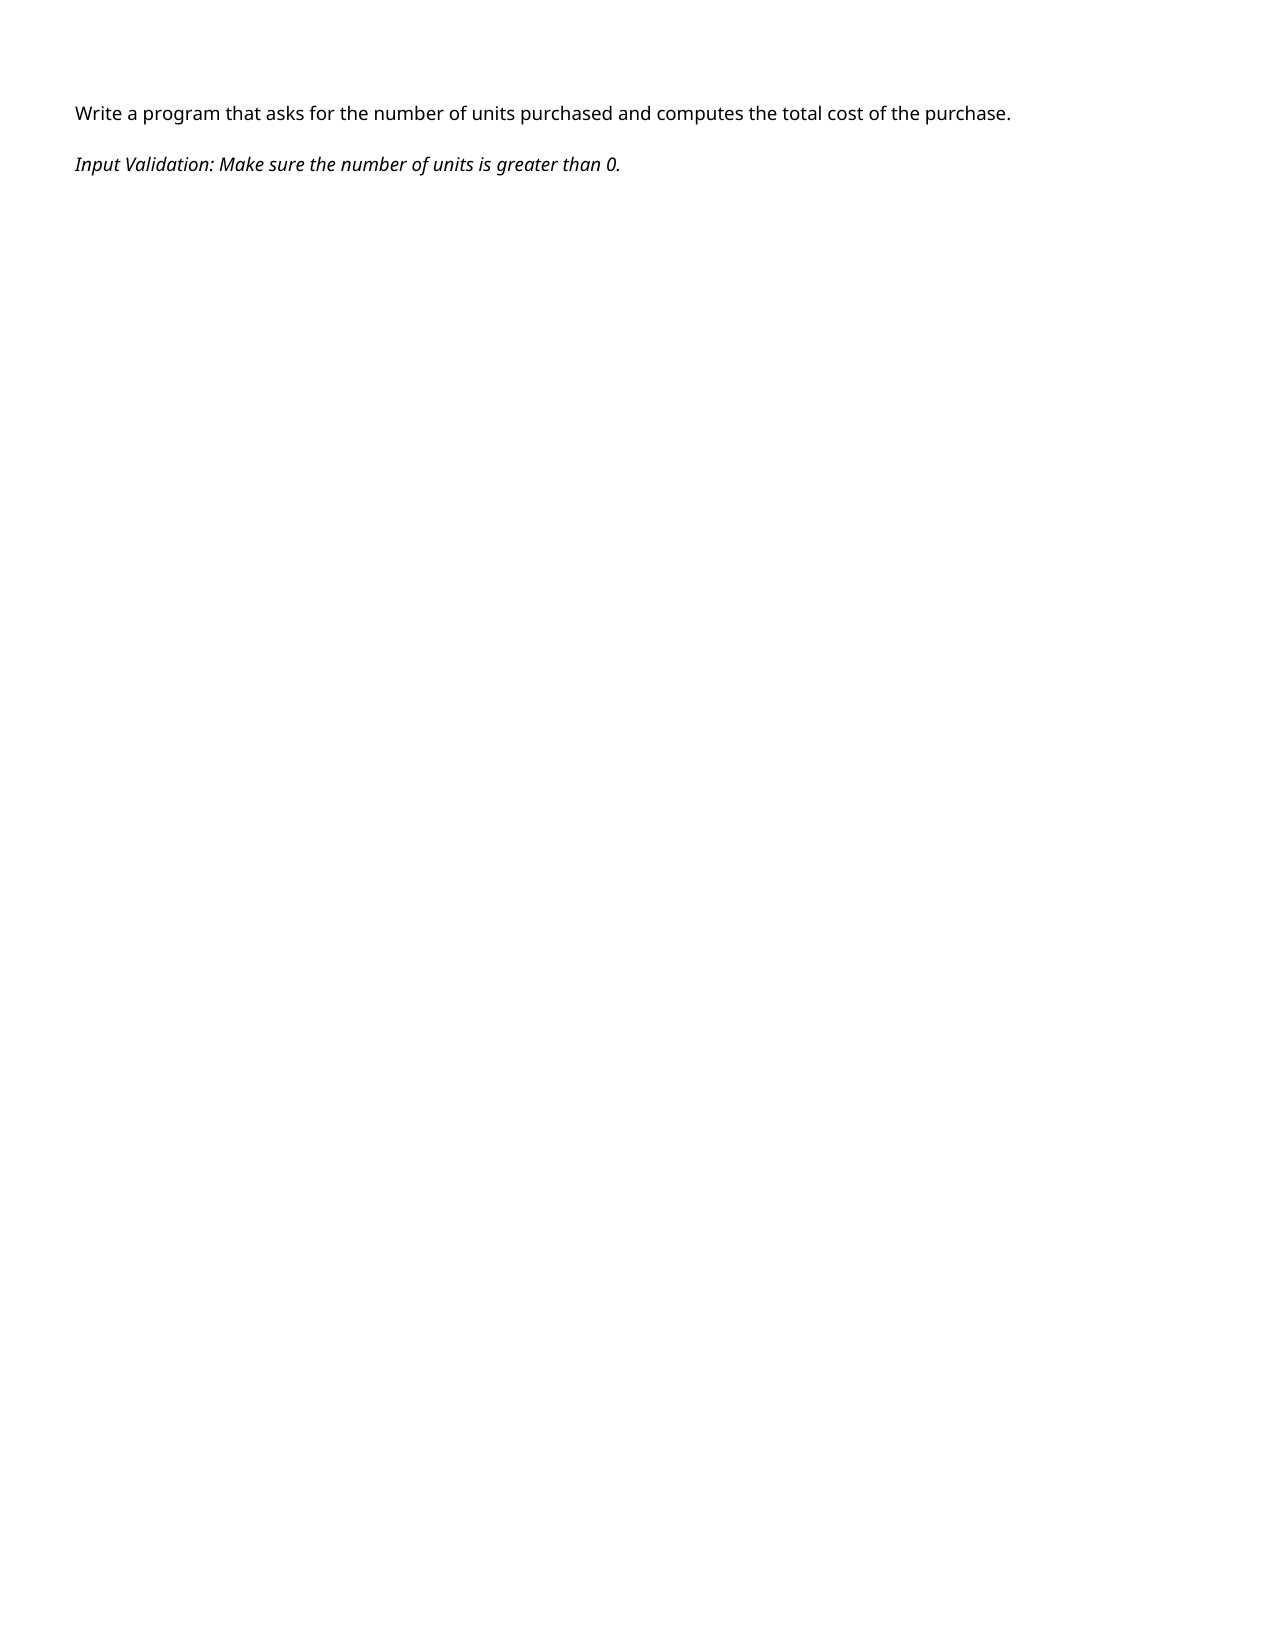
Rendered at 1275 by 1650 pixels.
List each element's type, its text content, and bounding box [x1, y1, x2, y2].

text Write a program that asks for the number of units purchased and computes the total cost of the purchase. [75, 75, 1200, 126]
text Input Validation: Make sure the number of units is greater than 0. [75, 151, 1200, 177]
